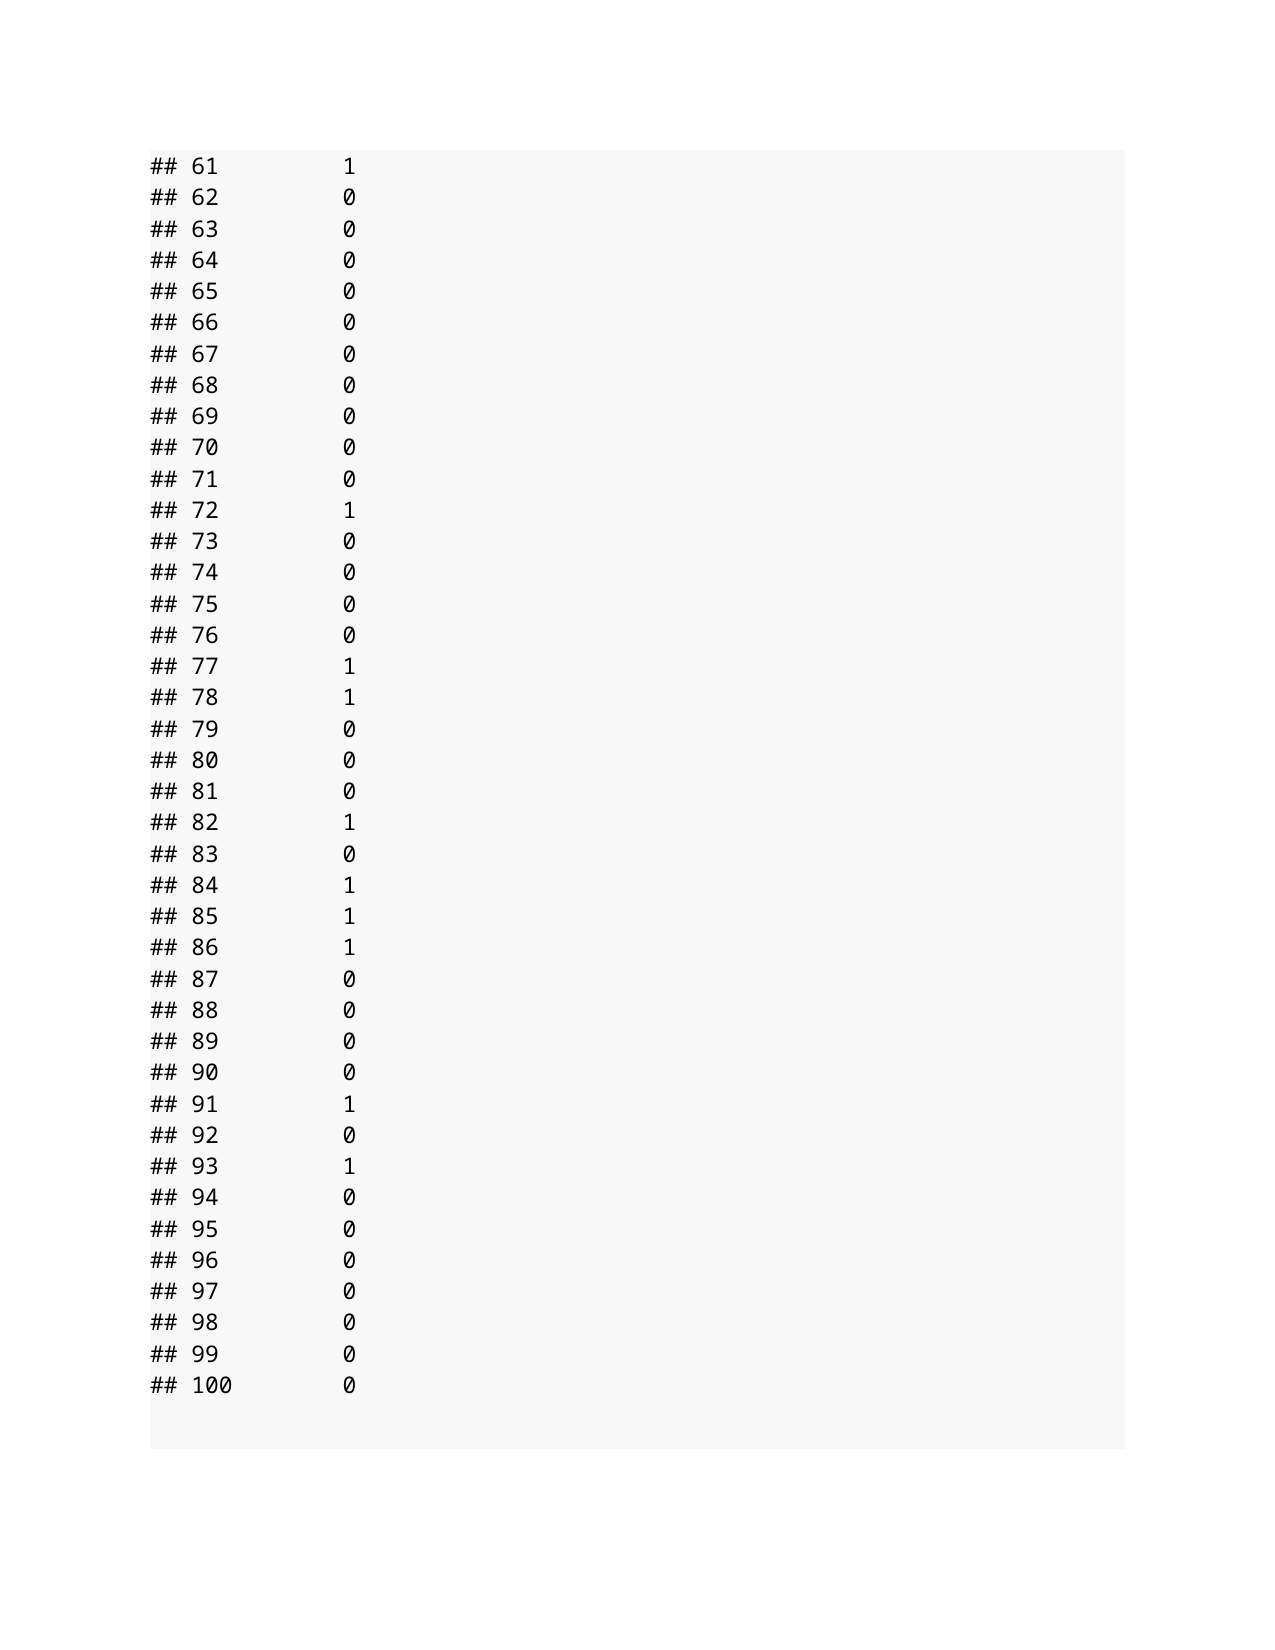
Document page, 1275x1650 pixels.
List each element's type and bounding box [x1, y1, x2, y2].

text [150, 150, 1125, 1400]
